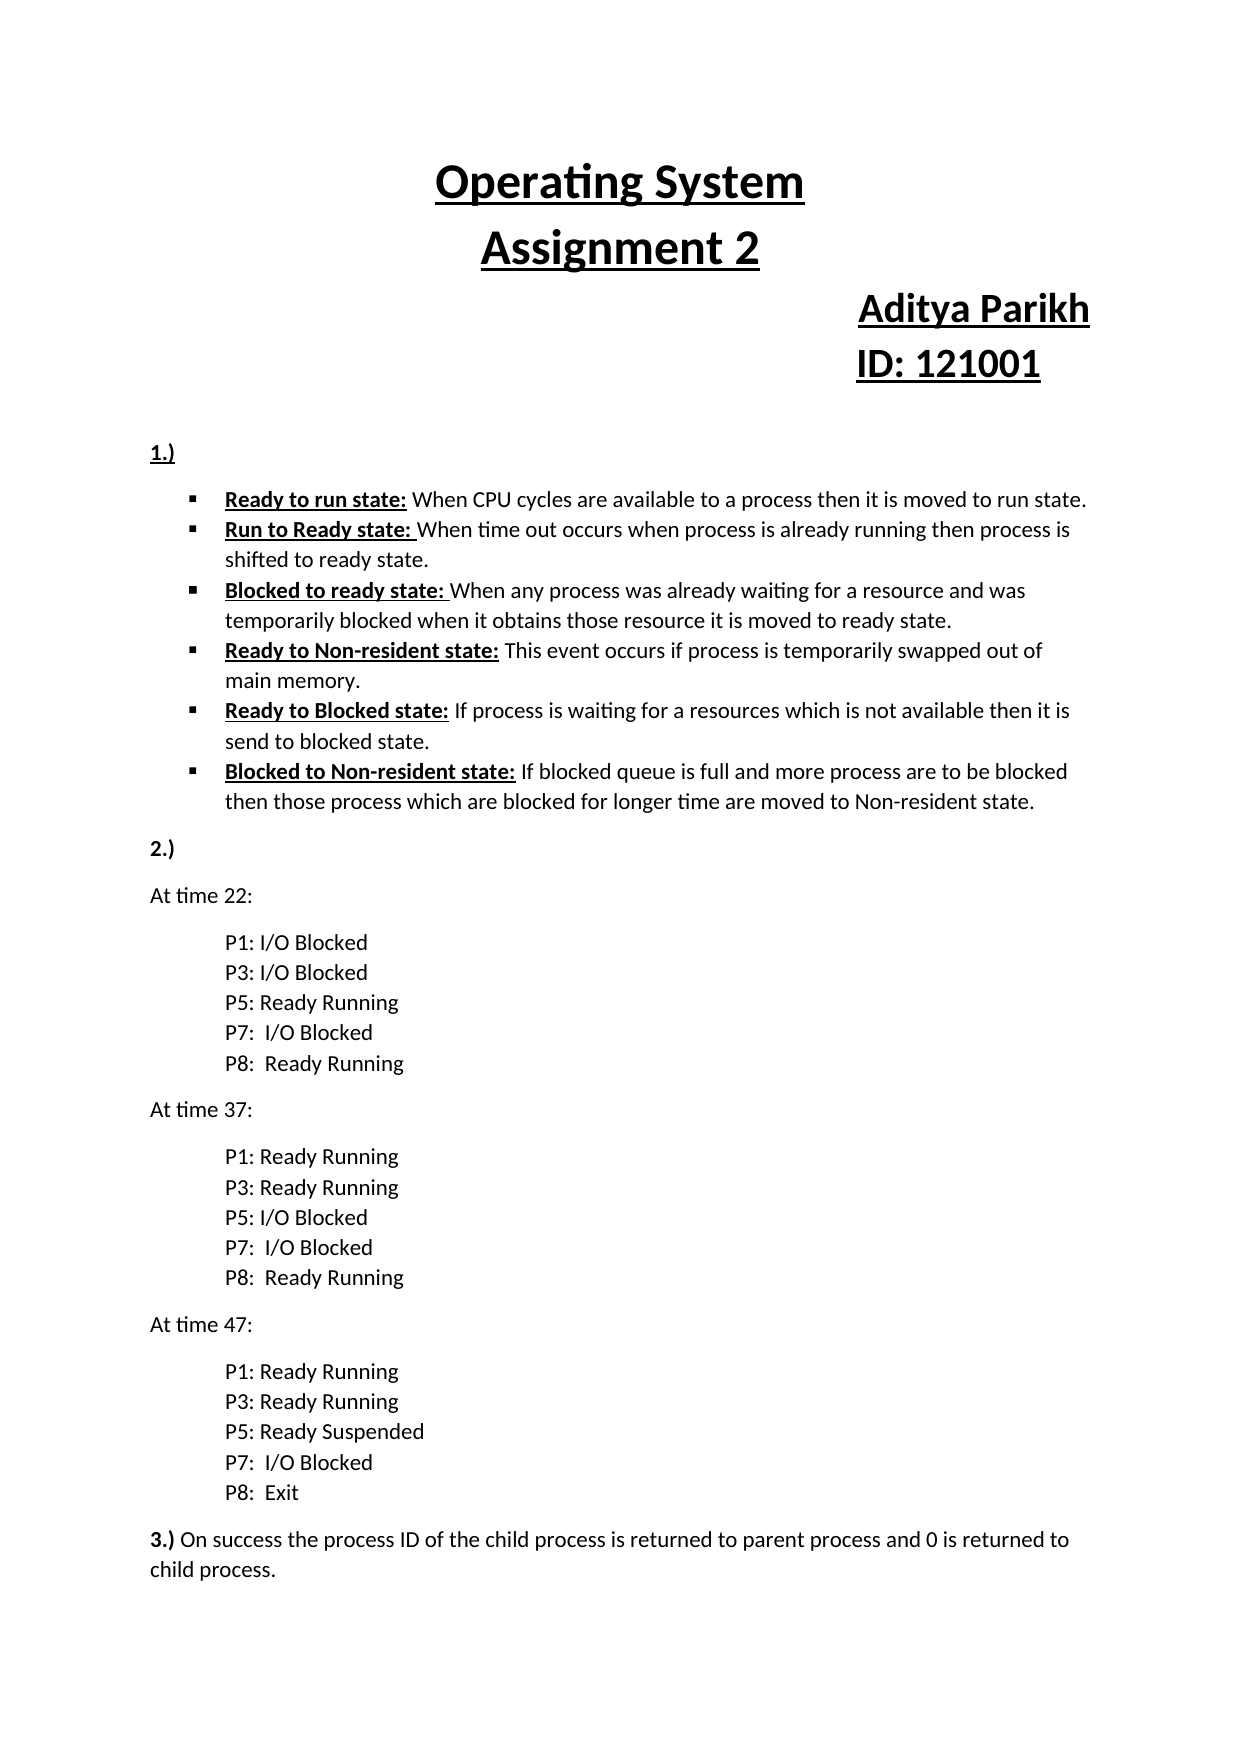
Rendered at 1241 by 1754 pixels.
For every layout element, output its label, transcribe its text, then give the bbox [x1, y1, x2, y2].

list P3: I/O Blocked [225, 958, 1090, 986]
list P1: Ready Running [225, 1142, 1090, 1171]
list Ready to Blocked state: If process is waiting for a resources which is not available then it is send to blocked state. [187, 697, 1090, 755]
text 3.) On success the process ID of the child process is returned to parent process and 0 is returned to child process. [150, 1525, 1090, 1583]
text At time 22: [150, 881, 1090, 909]
list Ready to run state: When CPU cycles are available to a process then it is moved to run state. [187, 485, 1090, 513]
text 1.) [150, 438, 1090, 466]
list P8: Ready Running [225, 1263, 1090, 1291]
list P8: Exit [225, 1478, 1090, 1506]
list P7: I/O Blocked [225, 1018, 1090, 1047]
text Assignment 2 [150, 216, 1090, 277]
list P1: Ready Running [225, 1357, 1090, 1385]
list P5: Ready Suspended [225, 1417, 1090, 1446]
text At time 37: [150, 1096, 1090, 1124]
text 2.) [150, 834, 1090, 862]
text At time 47: [150, 1310, 1090, 1338]
list P7: I/O Blocked [225, 1448, 1090, 1476]
list Blocked to Non-resident state: If blocked queue is full and more process are to be blocked then those process which are blocked for longer time are moved to Non-resident state. [187, 757, 1090, 815]
text Operating System [150, 150, 1090, 211]
list P5: I/O Blocked [225, 1203, 1090, 1231]
list P3: Ready Running [225, 1173, 1090, 1201]
list P5: Ready Running [225, 988, 1090, 1016]
text Aditya Parikh [150, 282, 1090, 332]
list Ready to Non-resident state: This event occurs if process is temporarily swapped out of main memory. [187, 636, 1090, 694]
text ID: 121001 [675, 337, 1090, 387]
list P1: I/O Blocked [225, 928, 1090, 956]
list Run to Ready state: When time out occurs when process is already running then process is shifted to ready state. [187, 515, 1090, 574]
list P3: Ready Running [225, 1387, 1090, 1415]
list P8: Ready Running [225, 1049, 1090, 1077]
list P7: I/O Blocked [225, 1233, 1090, 1261]
list Blocked to ready state: When any process was already waiting for a resource and was temporarily blocked when it obtains those resource it is moved to ready state. [187, 576, 1090, 634]
